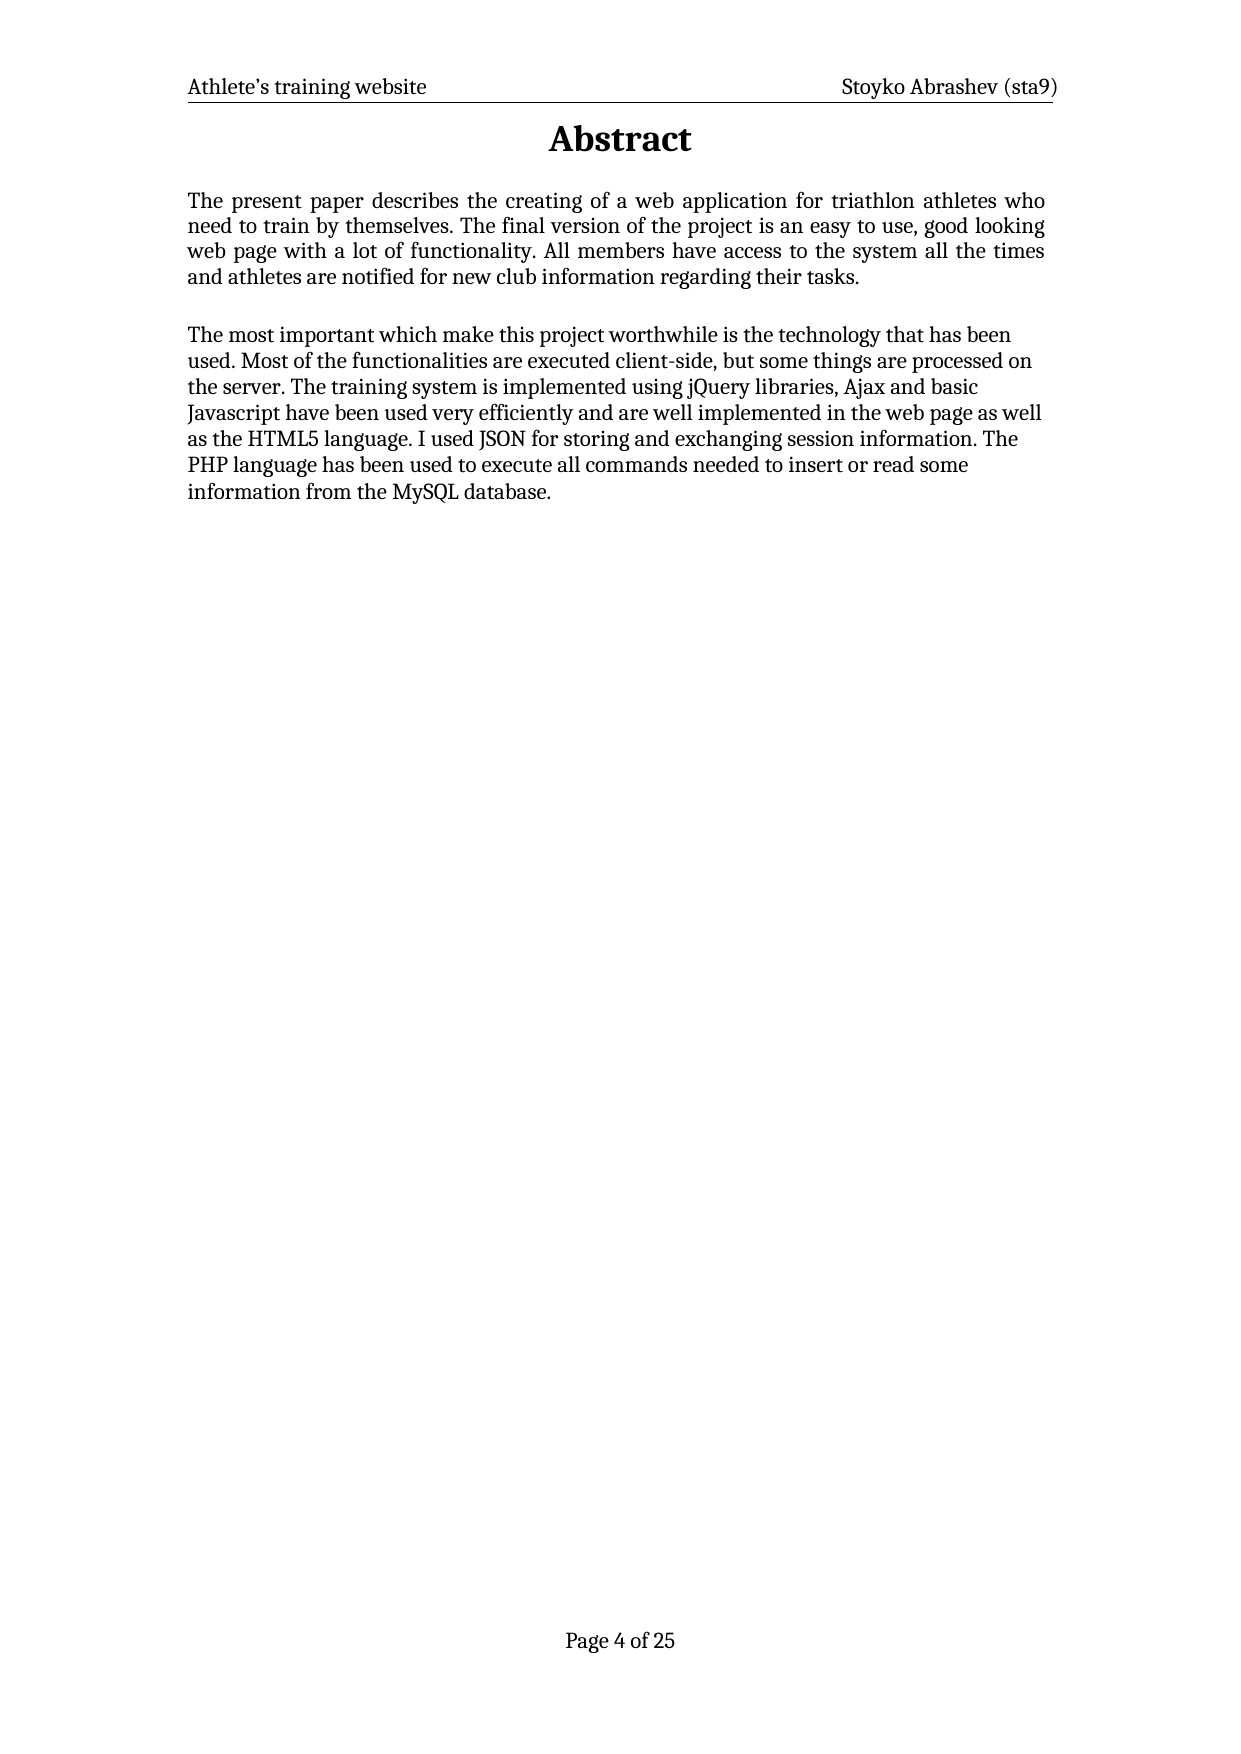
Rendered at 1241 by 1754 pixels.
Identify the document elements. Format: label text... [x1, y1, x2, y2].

text The present paper describes the creating of a web application for triathlon athletes who need to train by themselves. The final version of the project is an easy to use, good looking web page with a lot of functionality. All members have access to the system all the times and athletes are notified for new club information regarding their tasks. [187, 188, 1046, 290]
text The most important which make this project worthwhile is the technology that has been used. Most of the functionalities are executed client-side, but some things are processed on the server. The training system is implemented using jQuery libraries, Ajax and basic Javascript have been used very efficiently and are well implemented in the web page as well as the HTML5 language. I used JSON for storing and exchanging session information. The PHP language has been used to execute all commands needed to insert or read some information from the MySQL database. [187, 322, 1044, 505]
text Abstract [187, 118, 1053, 161]
